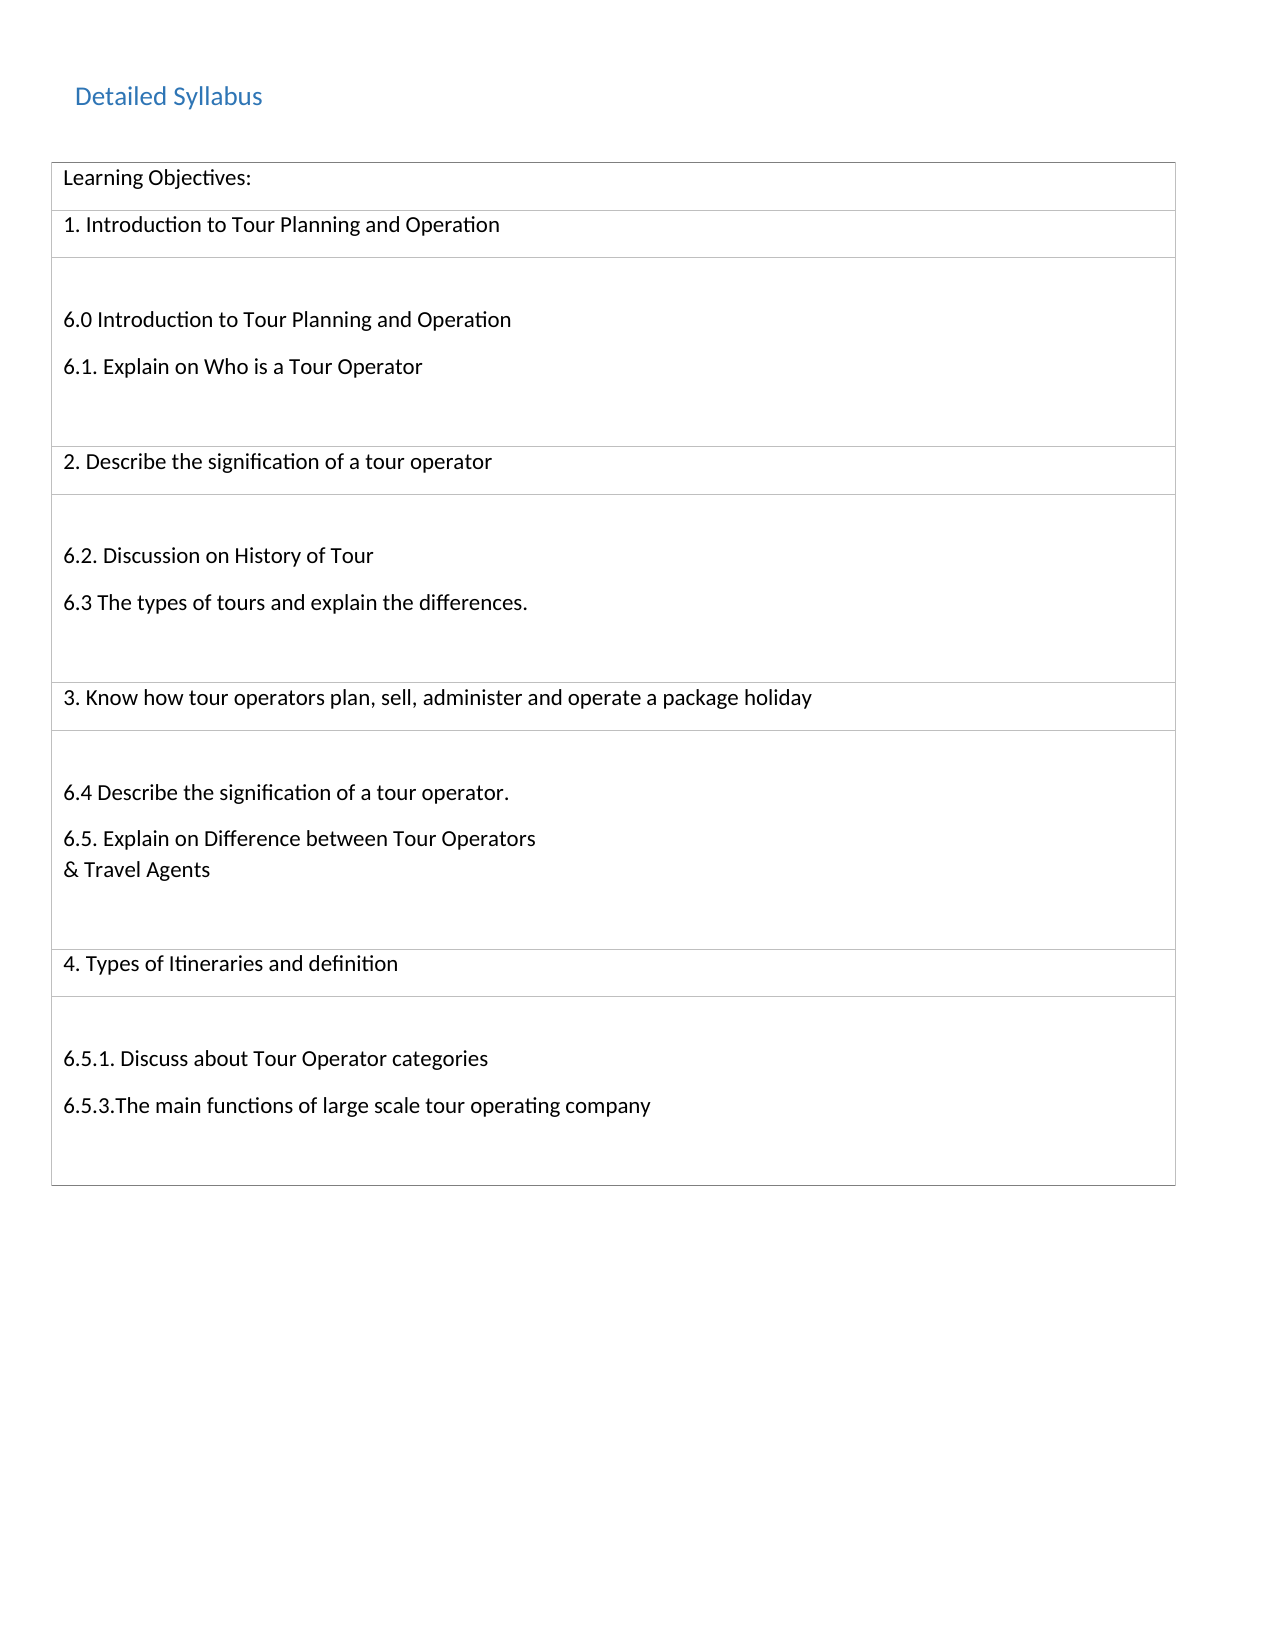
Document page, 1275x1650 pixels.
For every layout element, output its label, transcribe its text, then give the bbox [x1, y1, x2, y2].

table_header Learning Objectives: [52, 163, 1175, 209]
table_cell 6.5.1. Discuss about Tour Operator categories 6.5.3.The main functions of large scale tour operating company [52, 997, 1175, 1185]
table_cell 6.4 Describe the signification of a tour operator. 6.5. Explain on Difference between Tour Operators & Travel Agents [52, 731, 1175, 948]
table_cell 6.0 Introduction to Tour Planning and Operation 6.1. Explain on Who is a Tour Operator [52, 258, 1175, 446]
table_cell 1. Introduction to Tour Planning and Operation [52, 211, 1175, 257]
table_cell 6.2. Discussion on History of Tour 6.3 The types of tours and explain the differences. [52, 495, 1175, 682]
table_cell 4. Types of Itineraries and definition [52, 950, 1175, 996]
table_cell 3. Know how tour operators plan, sell, administer and operate a package holiday [52, 683, 1175, 730]
subtitle Detailed Syllabus [75, 79, 1200, 112]
table_cell 2. Describe the signification of a tour operator [52, 447, 1175, 493]
